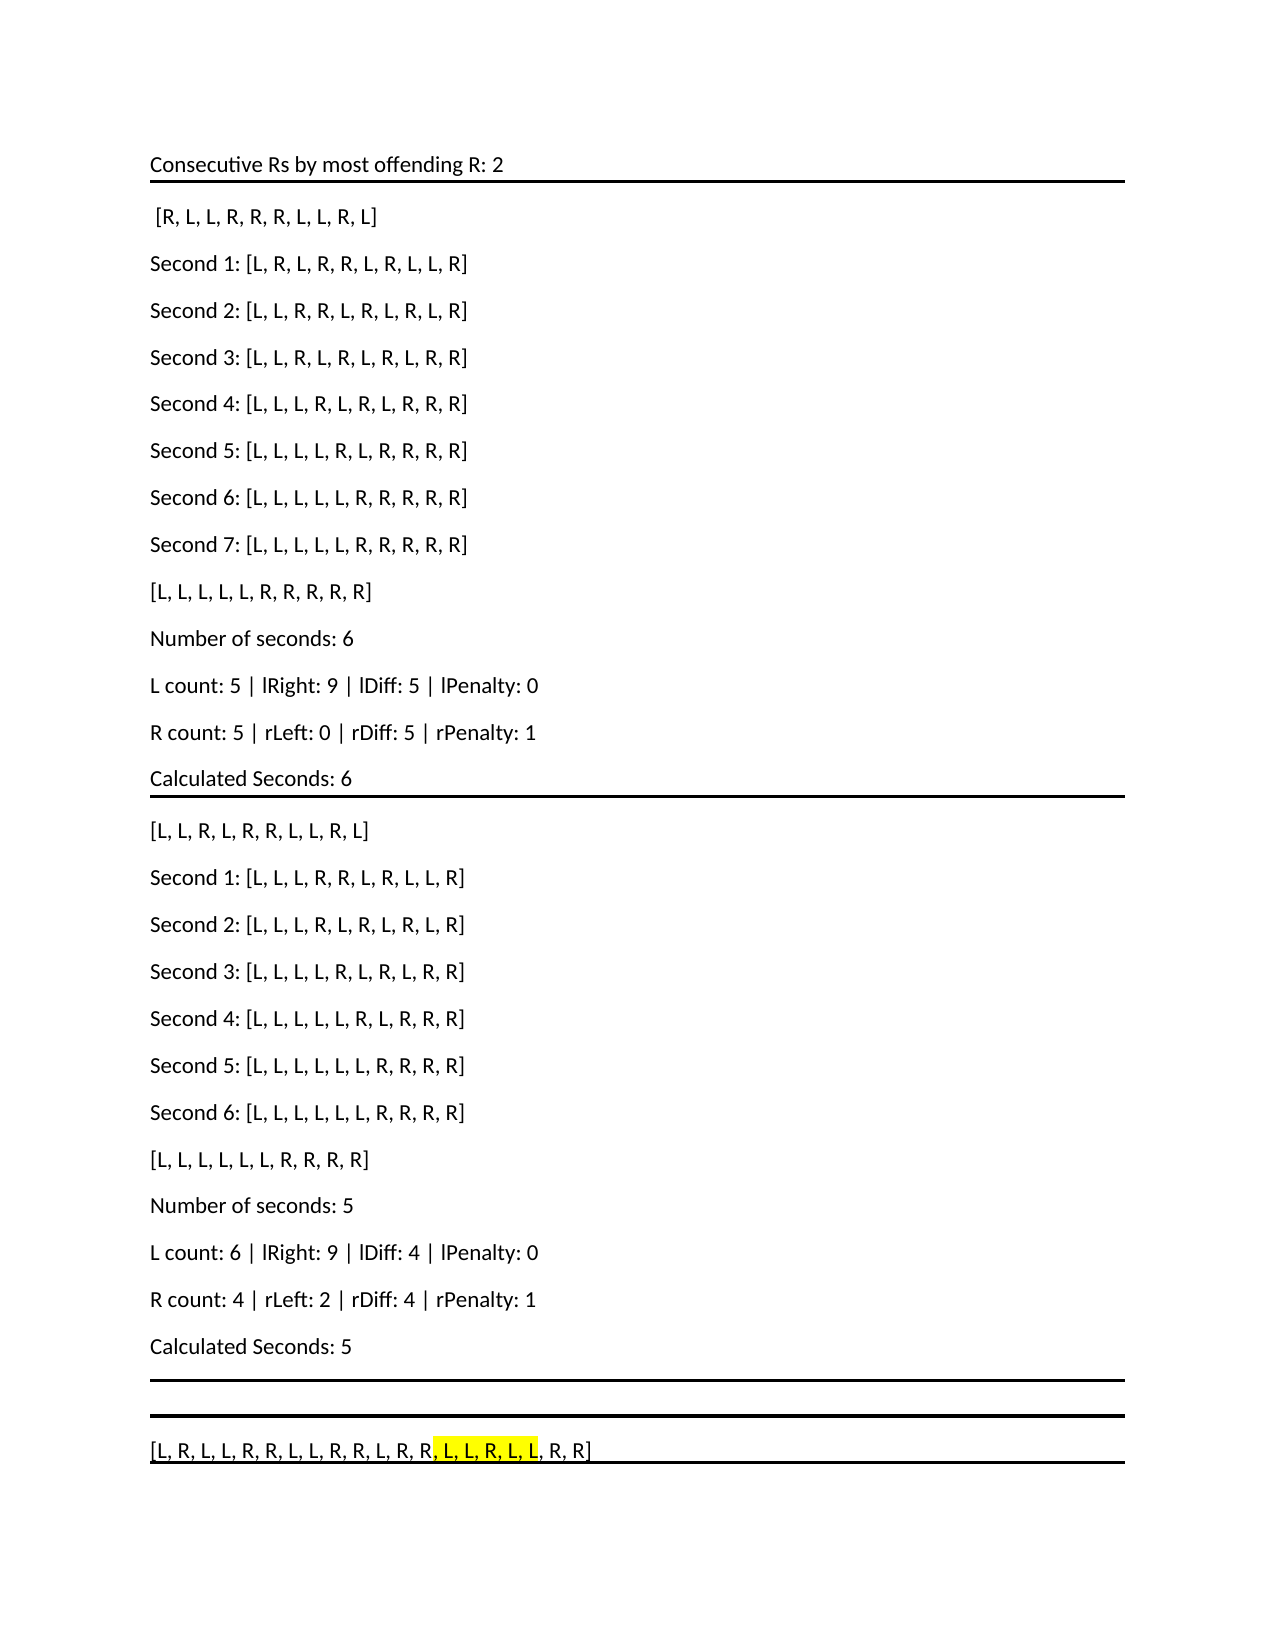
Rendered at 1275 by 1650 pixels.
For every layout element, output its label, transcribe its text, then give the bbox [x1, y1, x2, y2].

text Second 6: [L, L, L, L, L, R, R, R, R, R] [150, 483, 1125, 511]
text Number of seconds: 6 [150, 624, 1125, 652]
text R count: 4 | rLeft: 2 | rDiff: 4 | rPenalty: 1 [150, 1285, 1125, 1313]
text Second 4: [L, L, L, L, L, R, L, R, R, R] [150, 1004, 1125, 1032]
text Calculated Seconds: 6 [150, 764, 1125, 795]
text Number of seconds: 5 [150, 1192, 1125, 1220]
text [L, R, L, L, R, R, L, L, R, R, L, R, R, L, L, R, L, L, R, R] [538, 1436, 1125, 1461]
text Second 4: [L, L, L, R, L, R, L, R, R, R] [150, 389, 1125, 418]
text [L, L, R, L, R, R, L, L, R, L] [150, 817, 1125, 845]
text Second 7: [L, L, L, L, L, R, R, R, R, R] [150, 530, 1125, 558]
text [L, R, L, L, R, R, L, L, R, R, L, R, R, L, L, R, L, L, R, R] [150, 1436, 433, 1461]
text Second 3: [L, L, R, L, R, L, R, L, R, R] [150, 343, 1125, 371]
text Second 5: [L, L, L, L, R, L, R, R, R, R] [150, 436, 1125, 464]
text Consecutive Rs by most offending R: 2 [150, 150, 1125, 180]
text Second 1: [L, L, L, R, R, L, R, L, L, R] [150, 863, 1125, 892]
text [L, L, L, L, L, R, R, R, R, R] [150, 577, 1125, 605]
text L count: 5 | lRight: 9 | lDiff: 5 | lPenalty: 0 [150, 671, 1125, 699]
text Second 3: [L, L, L, L, R, L, R, L, R, R] [150, 957, 1125, 985]
text Second 2: [L, L, R, R, L, R, L, R, L, R] [150, 296, 1125, 324]
text R count: 5 | rLeft: 0 | rDiff: 5 | rPenalty: 1 [150, 718, 1125, 746]
text [R, L, L, R, R, R, L, L, R, L] [150, 202, 1125, 230]
text Calculated Seconds: 5 [150, 1332, 1125, 1360]
text Second 1: [L, R, L, R, R, L, R, L, L, R] [150, 249, 1125, 277]
text Second 5: [L, L, L, L, L, L, R, R, R, R] [150, 1051, 1125, 1079]
text L count: 6 | lRight: 9 | lDiff: 4 | lPenalty: 0 [150, 1238, 1125, 1267]
text Second 2: [L, L, L, R, L, R, L, R, L, R] [150, 910, 1125, 938]
text [L, L, L, L, L, L, R, R, R, R] [150, 1145, 1125, 1173]
text Second 6: [L, L, L, L, L, L, R, R, R, R] [150, 1098, 1125, 1126]
